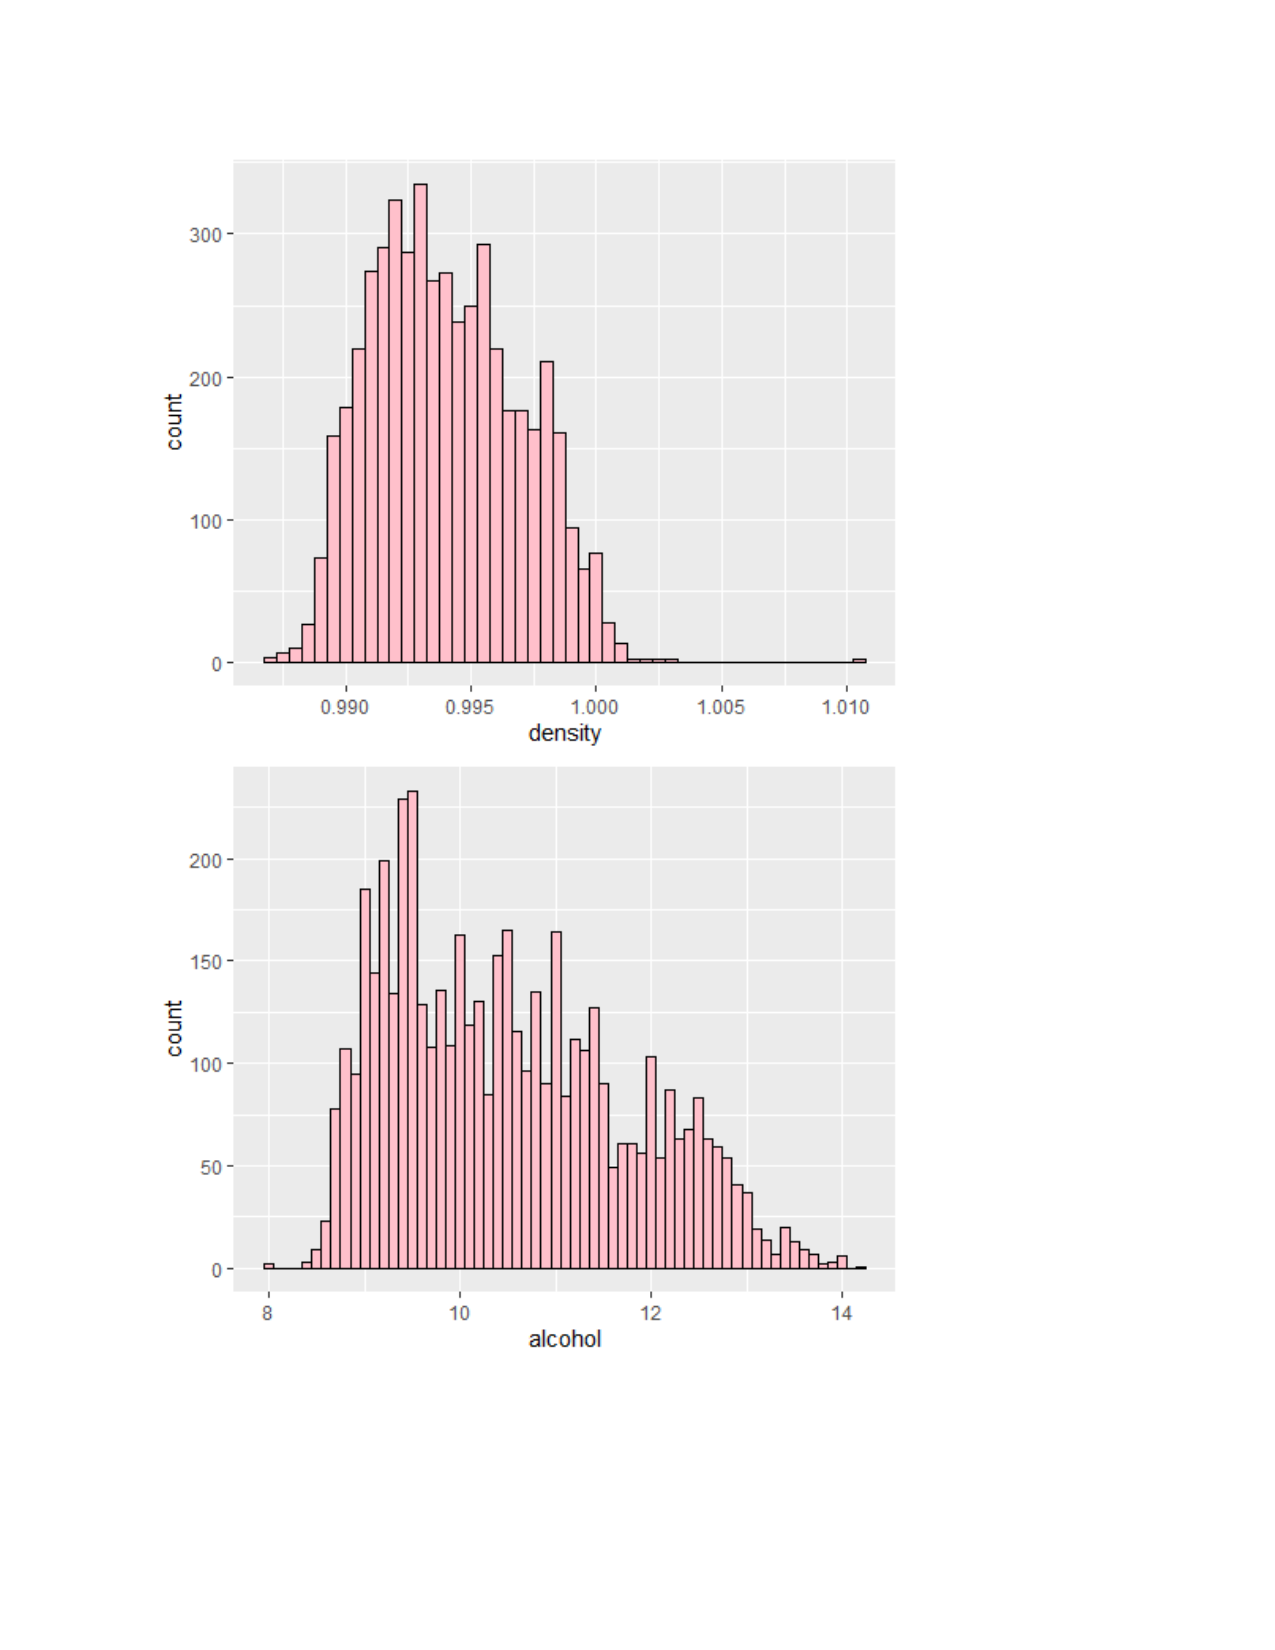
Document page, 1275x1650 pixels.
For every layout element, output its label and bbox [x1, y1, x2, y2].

picture [150, 150, 908, 1363]
